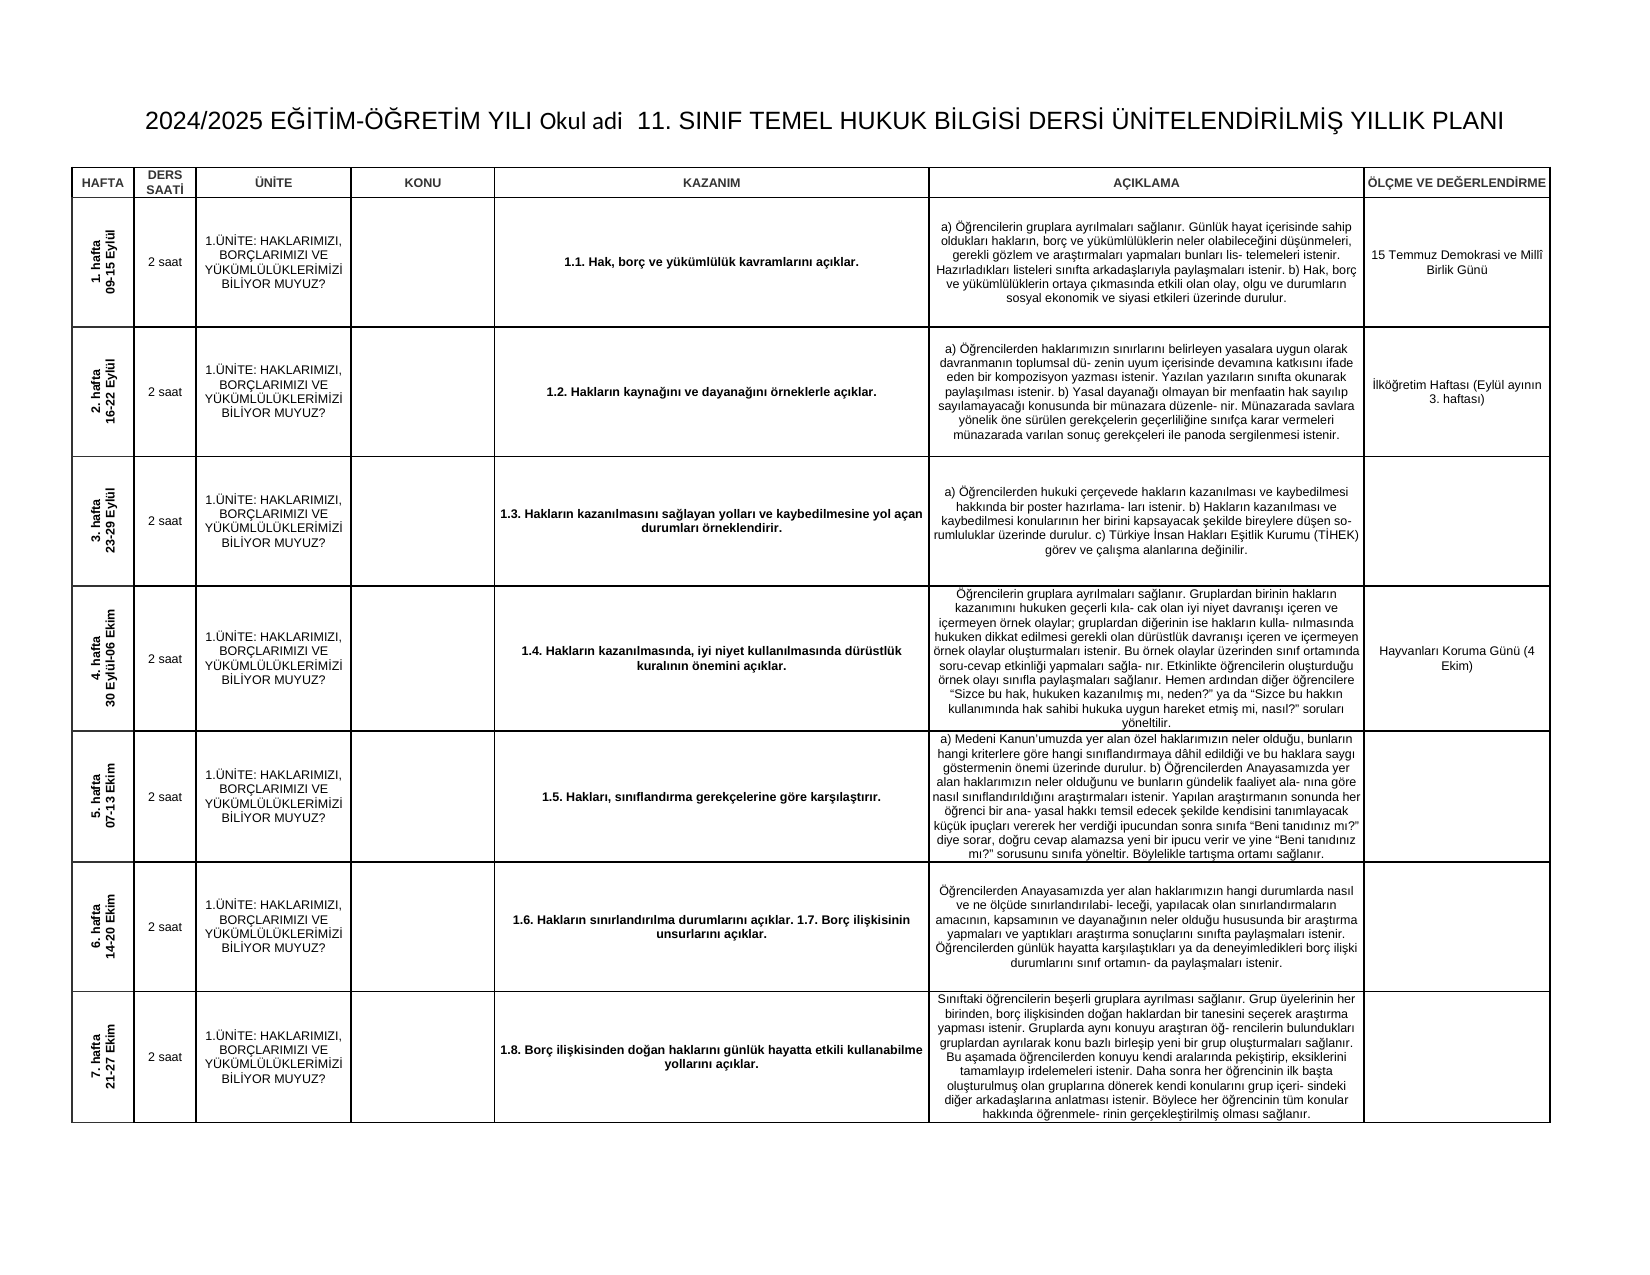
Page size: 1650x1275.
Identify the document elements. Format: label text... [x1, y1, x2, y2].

table_header DERS SAATİ [135, 168, 195, 197]
table_cell 4. hafta 30 Eylül-06 Ekim [73, 587, 133, 730]
table_cell a) Öğrencilerden haklarımızın sınırlarını belirleyen yasalara uygun olarak davranmanın toplumsal dü- zenin uyum içerisinde devamına katkısını ifade eden bir kompozisyon yazması istenir. Yazılan yazıların sınıfta okunarak paylaşılması istenir. b) Yasal dayanağı olmayan bir menfaatin hak sayılıp sayılamayacağı konusunda bir münazara düzenle- nir. Münazarada savlara yönelik öne sürülen gerekçelerin geçerliliğine sınıfça karar vermeleri münazarada varılan sonuç gerekçeleri ile panoda sergilenmesi istenir. [930, 328, 1363, 456]
table_header ÖLÇME VE DEĞERLENDİRME [1365, 168, 1549, 197]
table_header KAZANIM [495, 168, 928, 197]
table_cell 2 saat [135, 587, 195, 730]
table_cell 3. hafta 23-29 Eylül [73, 457, 133, 585]
table_header KONU [352, 168, 494, 197]
table_cell 7. hafta 21-27 Ekim [73, 992, 133, 1122]
table_cell 1. hafta 09-15 Eylül [73, 198, 133, 326]
table_cell 2 saat [135, 863, 195, 991]
table_cell 1.5. Hakları, sınıflandırma gerekçelerine göre karşılaştırır. [495, 732, 928, 861]
table_cell [352, 328, 494, 456]
table_cell Sınıftaki öğrencilerin beşerli gruplara ayrılması sağlanır. Grup üyelerinin her birinden, borç ilişkisinden doğan haklardan bir tanesini seçerek araştırma yapması istenir. Gruplarda aynı konuyu araştıran öğ- rencilerin bulundukları gruplardan ayrılarak konu bazlı birleşip yeni bir grup oluşturmaları sağlanır. Bu aşamada öğrencilerden konuyu kendi aralarında pekiştirip, eksiklerini tamamlayıp irdelemeleri istenir. Daha sonra her öğrencinin ilk başta oluşturulmuş olan gruplarına dönerek kendi konularını grup içeri- sindeki diğer arkadaşlarına anlatması istenir. Böylece her öğrencinin tüm konular hakkında öğrenmele- rinin gerçekleştirilmiş olması sağlanır. [930, 992, 1363, 1122]
table_cell 1.8. Borç ilişkisinden doğan haklarını günlük hayatta etkili kullanabilme yollarını açıklar. [495, 992, 928, 1122]
table_cell İlköğretim Haftası (Eylül ayının 3. haftası) [1365, 328, 1549, 456]
table_cell 1.ÜNİTE: HAKLARIMIZI, BORÇLARIMIZI VE YÜKÜMLÜLÜKLERİMİZİ BİLİYOR MUYUZ? [197, 732, 350, 861]
table_cell [352, 587, 494, 730]
table_cell 1.ÜNİTE: HAKLARIMIZI, BORÇLARIMIZI VE YÜKÜMLÜLÜKLERİMİZİ BİLİYOR MUYUZ? [197, 328, 350, 456]
table_cell [352, 198, 494, 326]
table_cell Hayvanları Koruma Günü (4 Ekim) [1365, 587, 1549, 730]
table_cell a) Medeni Kanun’umuzda yer alan özel haklarımızın neler olduğu, bunların hangi kriterlere göre hangi sınıflandırmaya dâhil edildiği ve bu haklara saygı göstermenin önemi üzerinde durulur. b) Öğrencilerden Anayasamızda yer alan haklarımızın neler olduğunu ve bunların gündelik faaliyet ala- nına göre nasıl sınıflandırıldığını araştırmaları istenir. Yapılan araştırmanın sonunda her öğrenci bir ana- yasal hakkı temsil edecek şekilde kendisini tanımlayacak küçük ipuçları vererek her verdiği ipucundan sonra sınıfa “Beni tanıdınız mı?” diye sorar, doğru cevap alamazsa yeni bir ipucu verir ve yine “Beni tanıdınız mı?” sorusunu sınıfa yöneltir. Böylelikle tartışma ortamı sağlanır. [930, 732, 1363, 861]
table_cell [1365, 863, 1549, 991]
table_header HAFTA [73, 168, 133, 197]
table_cell 2 saat [135, 457, 195, 585]
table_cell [197, 992, 350, 1122]
table_cell 2 saat [135, 992, 195, 1122]
table_cell [352, 992, 494, 1122]
table_cell a) Öğrencilerden hukuki çerçevede hakların kazanılması ve kaybedilmesi hakkında bir poster hazırlama- ları istenir. b) Hakların kazanılması ve kaybedilmesi konularının her birini kapsayacak şekilde bireylere düşen so- rumluluklar üzerinde durulur. c) Türkiye İnsan Hakları Eşitlik Kurumu (TİHEK) görev ve çalışma alanlarına değinilir. [930, 457, 1363, 585]
table_cell [352, 457, 494, 585]
table_header AÇIKLAMA [930, 168, 1363, 197]
table_cell Öğrencilerin gruplara ayrılmaları sağlanır. Gruplardan birinin hakların kazanımını hukuken geçerli kıla- cak olan iyi niyet davranışı içeren ve içermeyen örnek olaylar; gruplardan diğerinin ise hakların kulla- nılmasında hukuken dikkat edilmesi gerekli olan dürüstlük davranışı içeren ve içermeyen örnek olaylar oluşturmaları istenir. Bu örnek olaylar üzerinden sınıf ortamında soru-cevap etkinliği yapmaları sağla- nır. Etkinlikte öğrencilerin oluşturduğu örnek olayı sınıfla paylaşmaları sağlanır. Hemen ardından diğer öğrencilere “Sizce bu hak, hukuken kazanılmış mı, neden?” ya da “Sizce bu hakkın kullanımında hak sahibi hukuka uygun hareket etmiş mi, nasıl?” soruları yöneltilir. [930, 587, 1363, 730]
table_cell 5. hafta 07-13 Ekim [73, 732, 133, 861]
table_cell 1.1. Hak, borç ve yükümlülük kavramlarını açıklar. [495, 198, 928, 326]
table_cell 1.ÜNİTE: HAKLARIMIZI, BORÇLARIMIZI VE YÜKÜMLÜLÜKLERİMİZİ BİLİYOR MUYUZ? [197, 198, 350, 326]
table_cell 1.ÜNİTE: HAKLARIMIZI, BORÇLARIMIZI VE YÜKÜMLÜLÜKLERİMİZİ BİLİYOR MUYUZ? [197, 587, 350, 730]
table_cell 1.ÜNİTE: HAKLARIMIZI, BORÇLARIMIZI VE YÜKÜMLÜLÜKLERİMİZİ BİLİYOR MUYUZ? [197, 863, 350, 991]
table_cell 2 saat [135, 198, 195, 326]
table_cell [1365, 992, 1549, 1122]
table_cell [1365, 732, 1549, 861]
table_cell 15 Temmuz Demokrasi ve Millî Birlik Günü [1365, 198, 1549, 326]
text 2024/2025 EĞİTİM-ÖĞRETİM YILI 11. SINIF TEMEL HUKUK BİLGİSİ DERSİ ÜNİTELENDİRİLMİŞ YILLIK PLANI [75, 106, 1575, 136]
table_cell [352, 732, 494, 861]
table_cell a) Öğrencilerin gruplara ayrılmaları sağlanır. Günlük hayat içerisinde sahip oldukları hakların, borç ve yükümlülüklerin neler olabileceğini düşünmeleri, gerekli gözlem ve araştırmaları yapmaları bunları lis- telemeleri istenir. Hazırladıkları listeleri sınıfta arkadaşlarıyla paylaşmaları istenir. b) Hak, borç ve yükümlülüklerin ortaya çıkmasında etkili olan olay, olgu ve durumların sosyal ekonomik ve siyasi etkileri üzerinde durulur. [930, 198, 1363, 326]
table_cell 2. hafta 16-22 Eylül [73, 328, 133, 456]
table_cell 2 saat [135, 328, 195, 456]
table_cell 1.6. Hakların sınırlandırılma durumlarını açıklar. 1.7. Borç ilişkisinin unsurlarını açıklar. [495, 863, 928, 991]
table_cell 1.3. Hakların kazanılmasını sağlayan yolları ve kaybedilmesine yol açan durumları örneklendirir. [495, 457, 928, 585]
table_cell [1365, 457, 1549, 585]
table_cell 1.2. Hakların kaynağını ve dayanağını örneklerle açıklar. [495, 328, 928, 456]
table_cell 2 saat [135, 732, 195, 861]
table_cell 6. hafta 14-20 Ekim [73, 863, 133, 991]
table_cell [352, 863, 494, 991]
table_cell 1.ÜNİTE: HAKLARIMIZI, BORÇLARIMIZI VE YÜKÜMLÜLÜKLERİMİZİ BİLİYOR MUYUZ? [197, 457, 350, 585]
table_cell Öğrencilerden Anayasamızda yer alan haklarımızın hangi durumlarda nasıl ve ne ölçüde sınırlandırılabi- leceği, yapılacak olan sınırlandırmaların amacının, kapsamının ve dayanağının neler olduğu hususunda bir araştırma yapmaları ve yaptıkları araştırma sonuçlarını sınıfta paylaşmaları istenir. Öğrencilerden günlük hayatta karşılaştıkları ya da deneyimledikleri borç ilişki durumlarını sınıf ortamın- da paylaşmaları istenir. [930, 863, 1363, 991]
table_cell 1.4. Hakların kazanılmasında, iyi niyet kullanılmasında dürüstlük kuralının önemini açıklar. [495, 587, 928, 730]
table_header ÜNİTE [197, 168, 350, 197]
